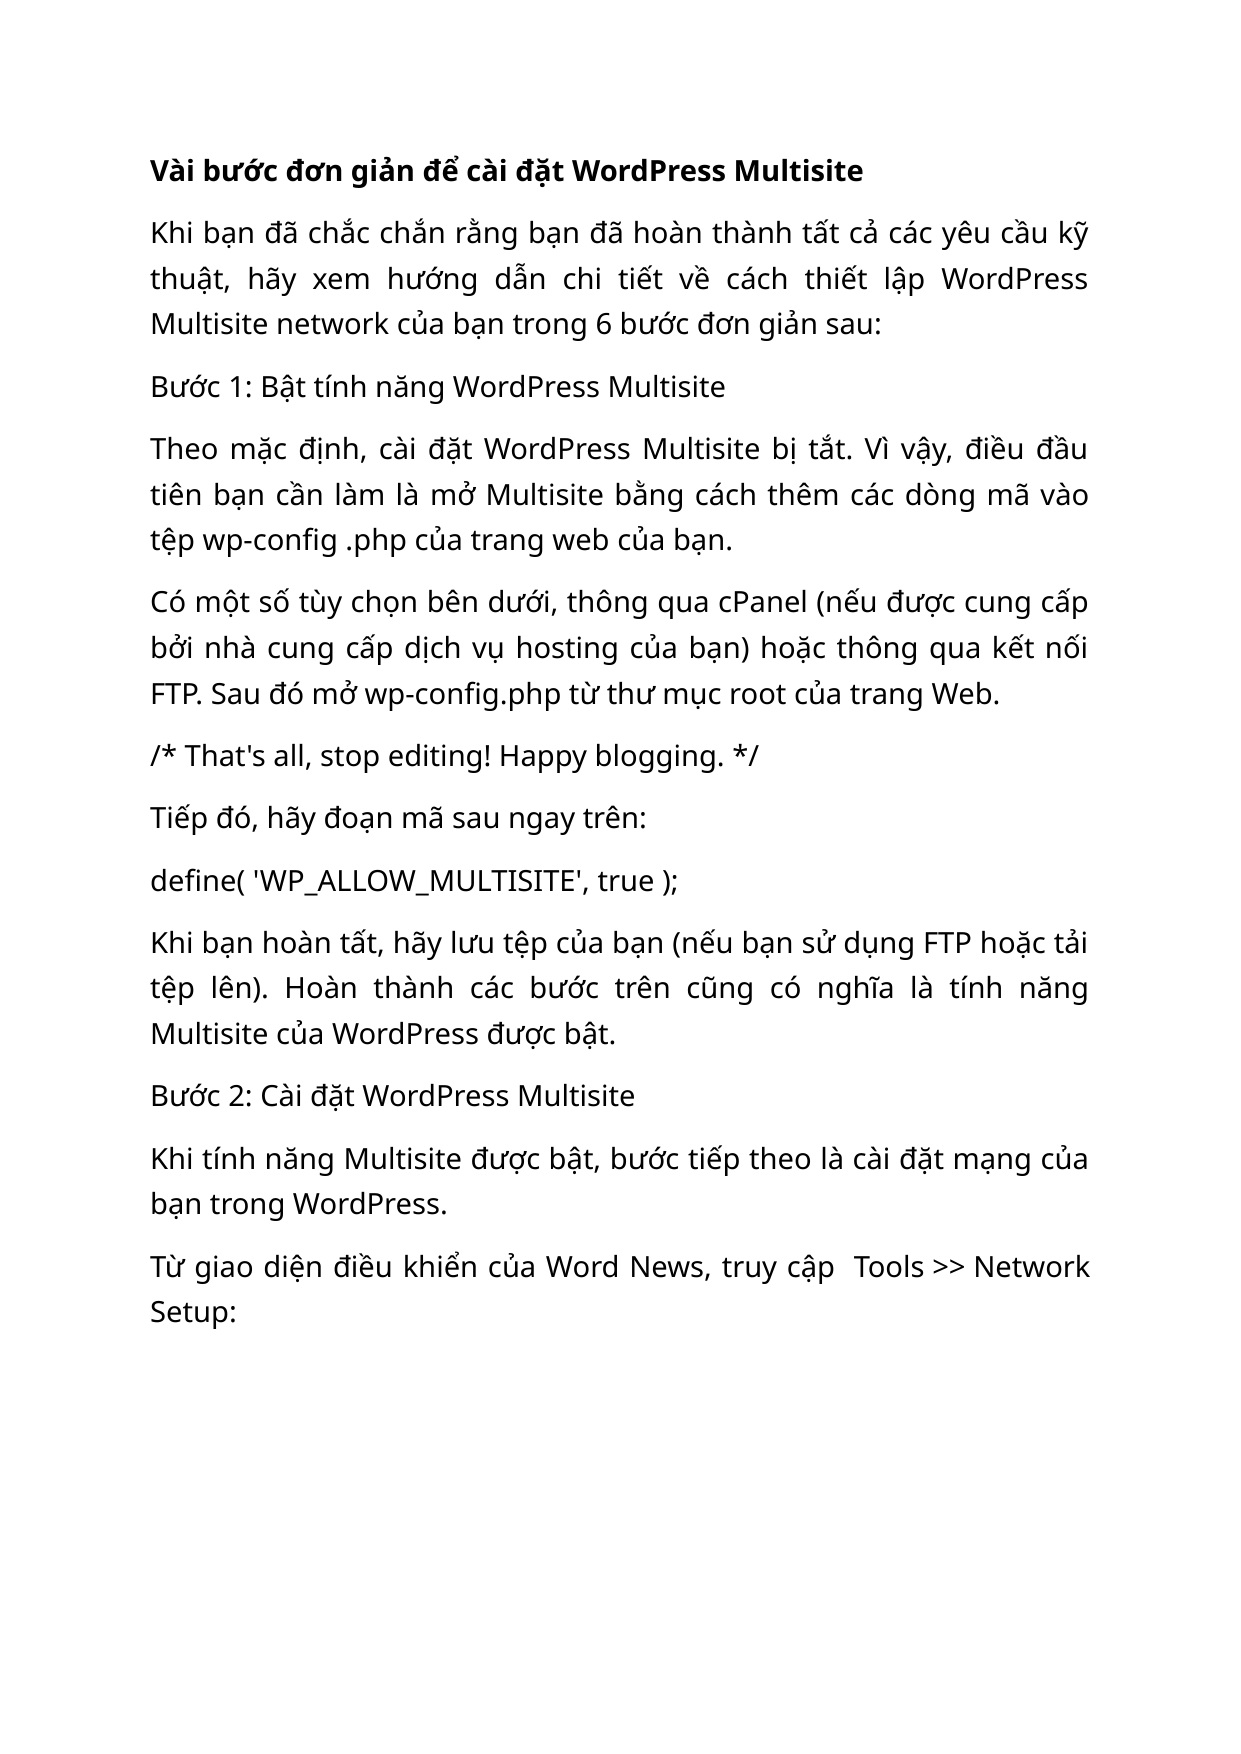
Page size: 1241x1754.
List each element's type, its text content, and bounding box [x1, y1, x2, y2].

text Khi bạn đã chắc chắn rằng bạn đã hoàn thành tất cả các yêu cầu kỹ thuật, hãy xem hướng dẫn chi tiết về cách thiết lập WordPress Multisite network của bạn trong 6 bước đơn giản sau: [150, 212, 1090, 343]
text Bước 1: Bật tính năng WordPress Multisite [150, 366, 1090, 406]
text Vài bước đơn giản để cài đặt WordPress Multisite [150, 150, 1090, 190]
text /* That's all, stop editing! Happy blogging. */ [150, 735, 1090, 775]
text Theo mặc định, cài đặt WordPress Multisite bị tắt. Vì vậy, điều đầu tiên bạn cần làm là mở Multisite bằng cách thêm các dòng mã vào tệp wp-config .php của trang web của bạn. [150, 428, 1090, 559]
text Có một số tùy chọn bên dưới, thông qua cPanel (nếu được cung cấp bởi nhà cung cấp dịch vụ hosting của bạn) hoặc thông qua kết nối FTP. Sau đó mở wp-config.php từ thư mục root của trang Web. [150, 582, 1090, 713]
text Tiếp đó, hãy đoạn mã sau ngay trên: [150, 797, 1090, 837]
text Khi bạn hoàn tất, hãy lưu tệp của bạn (nếu bạn sử dụng FTP hoặc tải tệp lên). Hoàn thành các bước trên cũng có nghĩa là tính năng Multisite của WordPress được bật. [150, 922, 1090, 1053]
text define( 'WP_ALLOW_MULTISITE', true ); [150, 860, 1090, 899]
text Từ giao diện điều khiển của Word News, truy cập Tools >> Network Setup: [150, 1246, 1090, 1331]
text Khi tính năng Multisite được bật, bước tiếp theo là cài đặt mạng của bạn trong WordPress. [150, 1138, 1090, 1223]
text Bước 2: Cài đặt WordPress Multisite [150, 1076, 1090, 1115]
